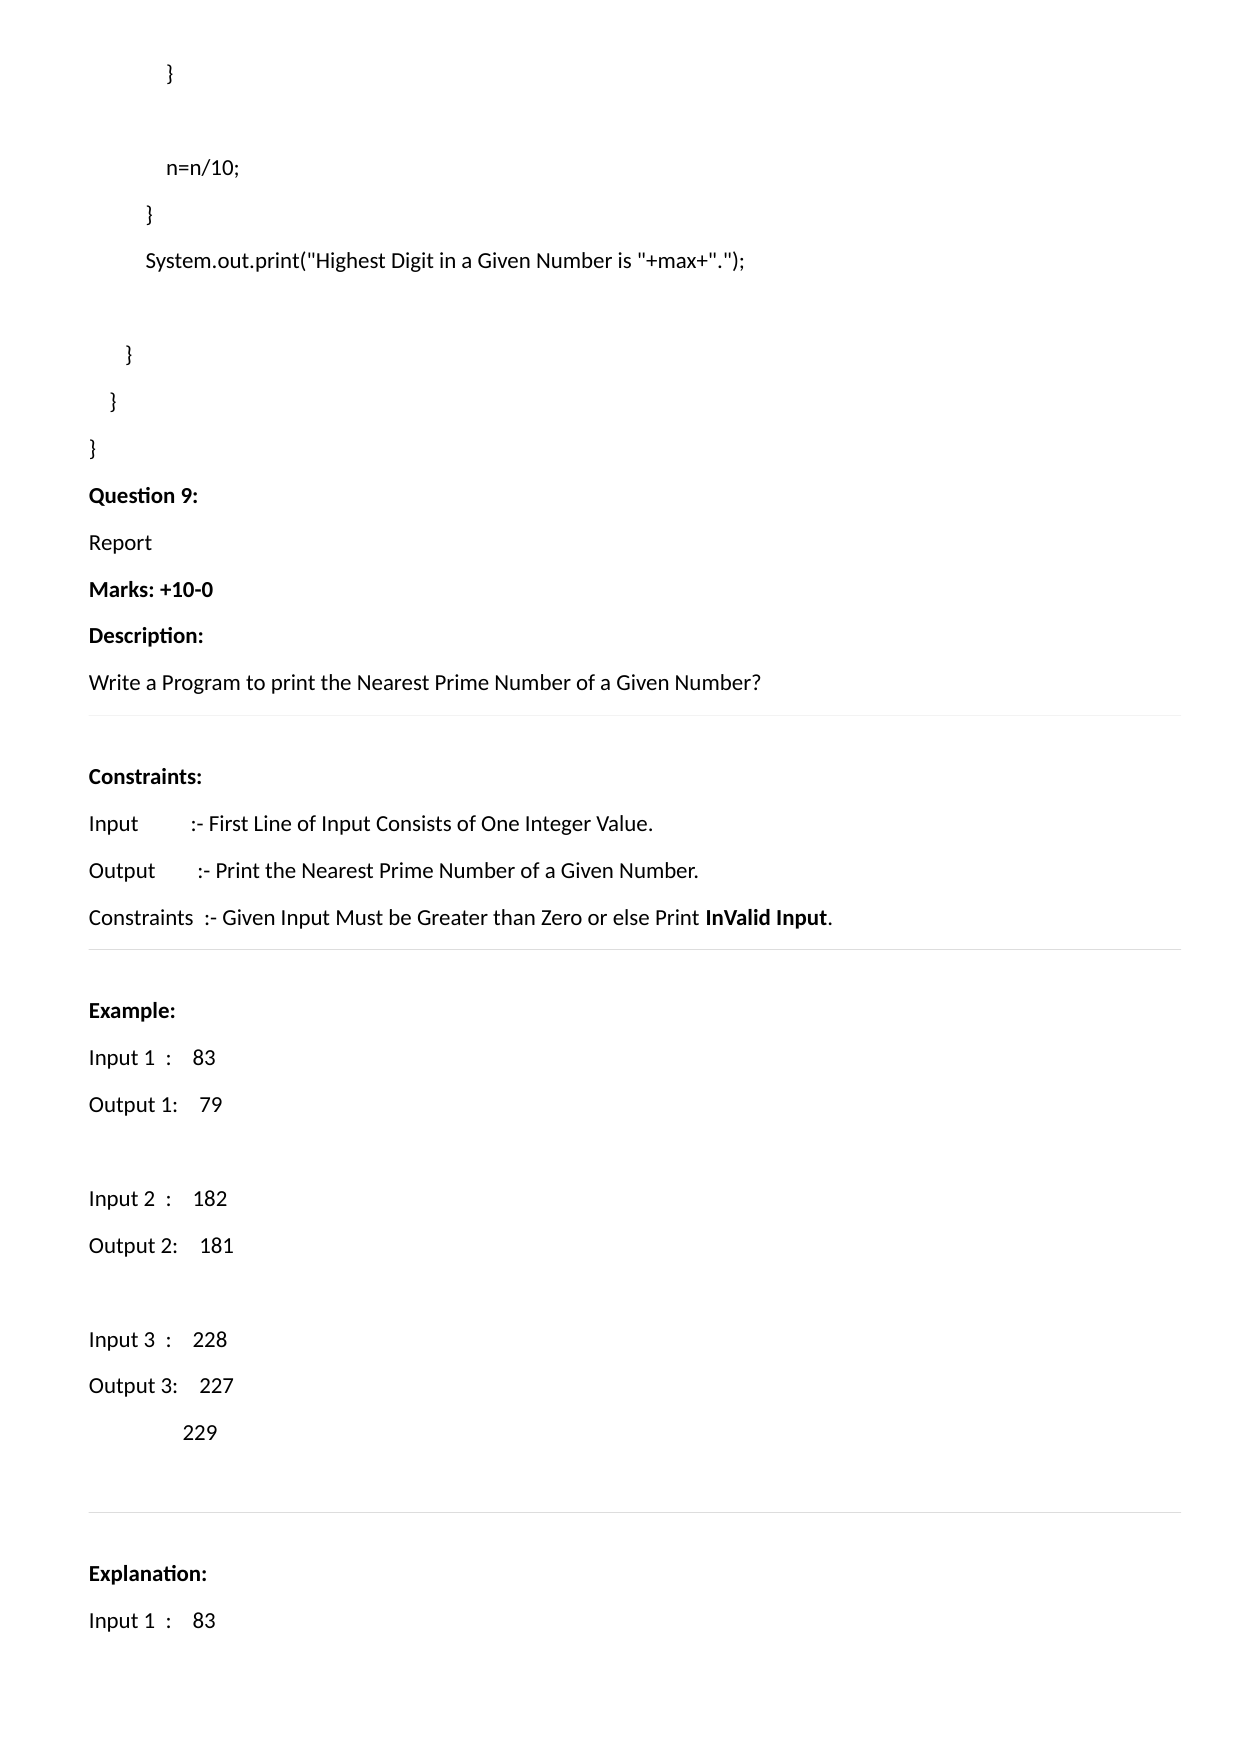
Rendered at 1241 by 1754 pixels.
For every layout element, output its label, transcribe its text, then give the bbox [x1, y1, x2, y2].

text } [89, 59, 1181, 87]
text Input :- First Line of Input Consists of One Integer Value. [89, 809, 1181, 837]
text Description: [89, 622, 1181, 649]
text 229 [89, 1418, 1181, 1446]
text Output :- Print the Nearest Prime Number of a Given Number. [89, 856, 1181, 884]
text Input 3 : 228 [89, 1325, 1181, 1353]
text } [89, 340, 1181, 368]
text Report [89, 528, 1181, 556]
text } [89, 434, 1181, 462]
text Input 1 : 83 [89, 1606, 1181, 1634]
text Constraints :- Given Input Must be Greater than Zero or else Print InValid Input. [89, 903, 1181, 931]
text Output 1: 79 [89, 1090, 1181, 1118]
text } [89, 387, 1181, 415]
text Explanation: [89, 1559, 1181, 1587]
text Write a Program to print the Nearest Prime Number of a Given Number? [89, 668, 1181, 696]
text Question 9: [89, 481, 1181, 509]
text } [89, 200, 1181, 228]
text n=n/10; [89, 153, 1181, 181]
text Constraints: [89, 762, 1181, 790]
text Input 1 : 83 [89, 1043, 1181, 1071]
text System.out.print("Highest Digit in a Given Number is "+max+"."); [89, 247, 1181, 274]
text Output 3: 227 [89, 1372, 1181, 1399]
text Example: [89, 997, 1181, 1024]
text Input 2 : 182 [89, 1184, 1181, 1212]
text Marks: +10-0 [89, 575, 1181, 603]
text Output 2: 181 [89, 1231, 1181, 1259]
